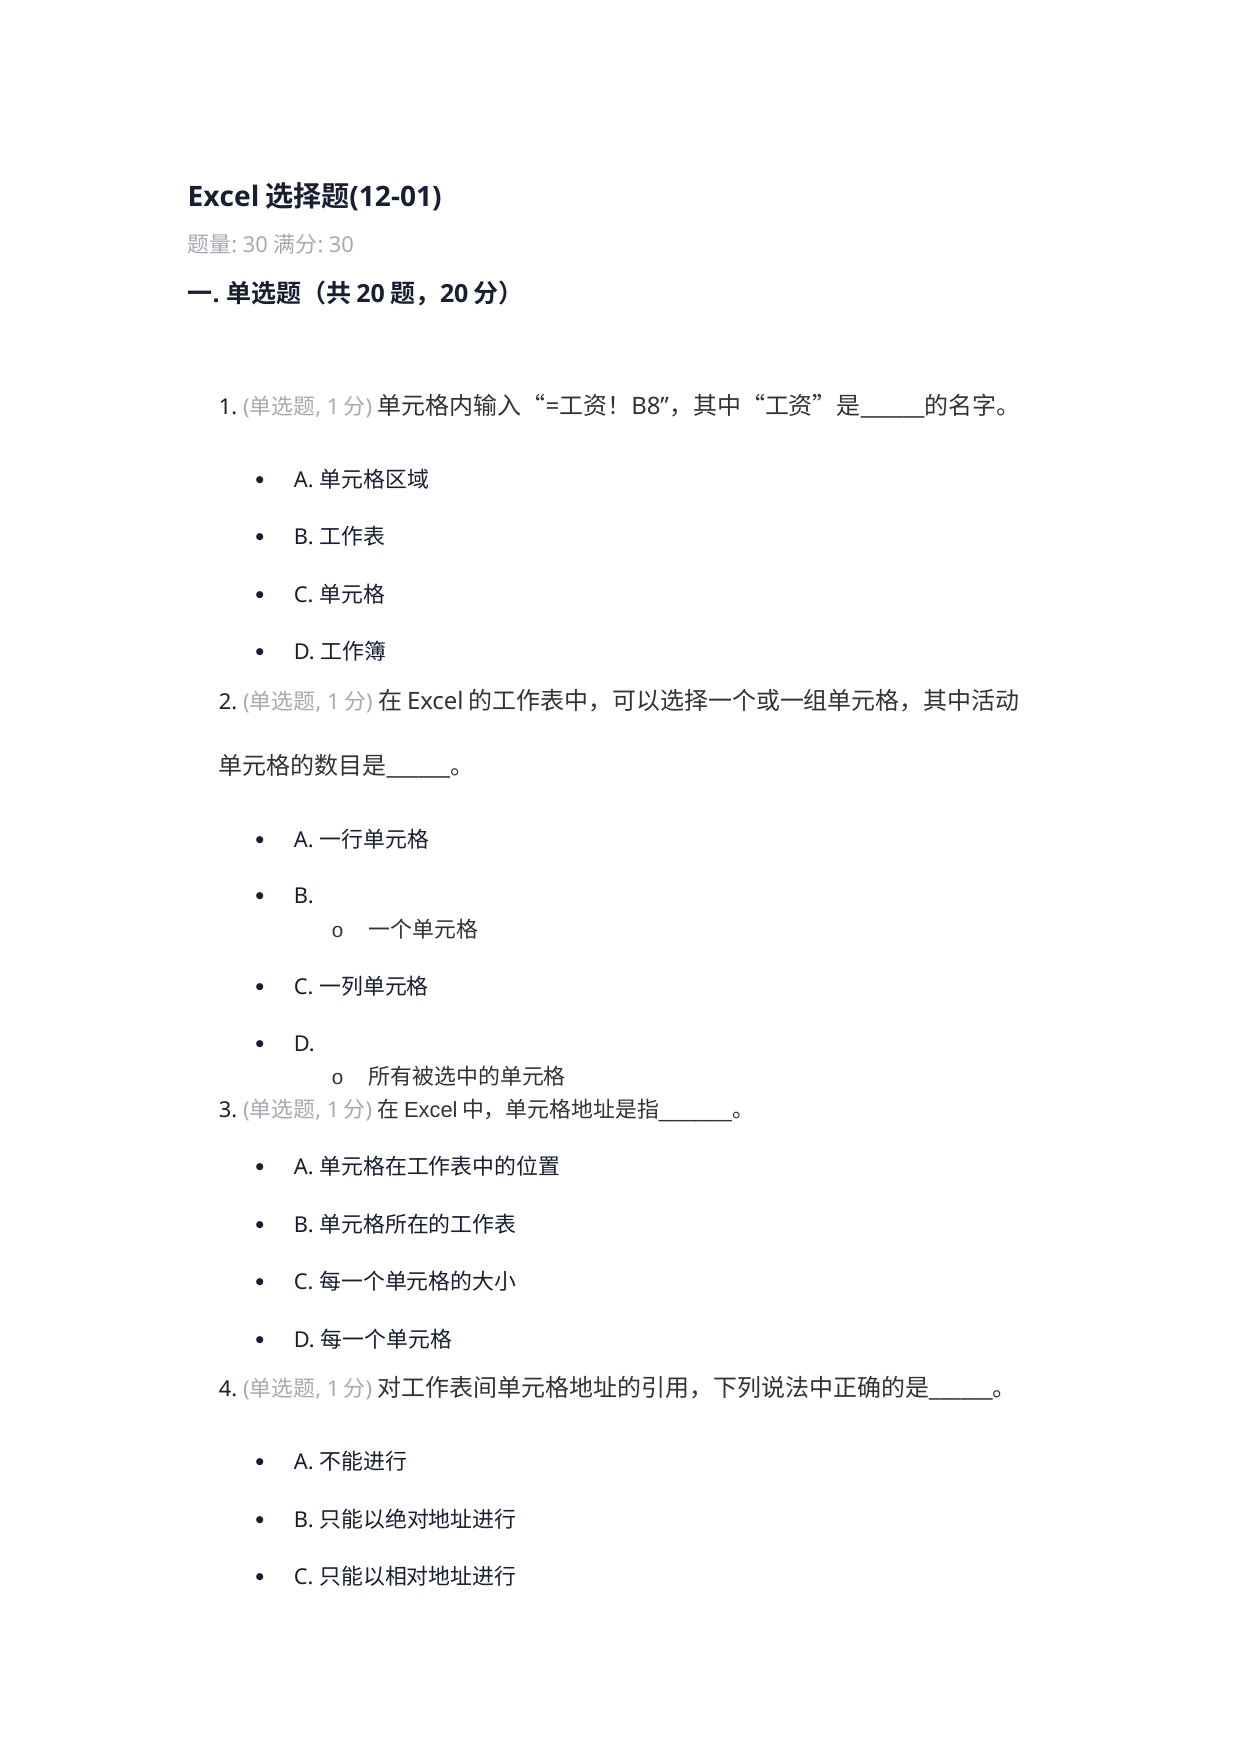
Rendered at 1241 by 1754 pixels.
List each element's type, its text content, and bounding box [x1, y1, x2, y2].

list A. 一行单元格 [256, 821, 1021, 854]
list C. 每一个单元格的大小 [256, 1264, 1021, 1296]
list 所有被选中的单元格 [331, 1059, 1021, 1091]
list A. 单元格在工作表中的位置 [256, 1149, 1021, 1181]
list C. 一列单元格 [256, 969, 1021, 1001]
subtitle 3. (单选题, 1分) ‎在Excel中，单元格地址是指______。 [219, 1091, 1021, 1124]
list 一个单元格 [331, 911, 1021, 944]
list C. 只能以相对地址进行 [256, 1559, 1021, 1591]
list B. 只能以绝对地址进行 [256, 1501, 1021, 1534]
list D. 工作簿 [256, 634, 1021, 666]
list D. 每一个单元格 [256, 1321, 1021, 1354]
list B. 工作表 [256, 519, 1021, 551]
list C. 单元格 [256, 576, 1021, 609]
list D. [256, 1026, 1021, 1059]
list A. 单元格区域 [256, 461, 1021, 494]
subtitle 4. (单选题, 1分) 对工作表间单元格地址的引用，下列说法中正确的是______。 [219, 1354, 1021, 1419]
subtitle Excel选择题(12-01) [187, 162, 1053, 227]
text 题量: 30 满分: 30 [187, 227, 1053, 259]
subtitle 1. (单选题, 1分) 单元格内输入“=工资！B8”，其中“工资”是______的名字。 [219, 371, 1021, 436]
subtitle 一. 单选题（共20题，20分） [187, 259, 1053, 324]
list A. 不能进行 [256, 1444, 1021, 1476]
list B. 单元格所在的工作表 [256, 1206, 1021, 1239]
subtitle 2. (单选题, 1分) 在Excel的工作表中，可以选择一个或一组单元格，其中活动单元格的数目是______。 [219, 666, 1021, 796]
list B. [256, 879, 1021, 911]
